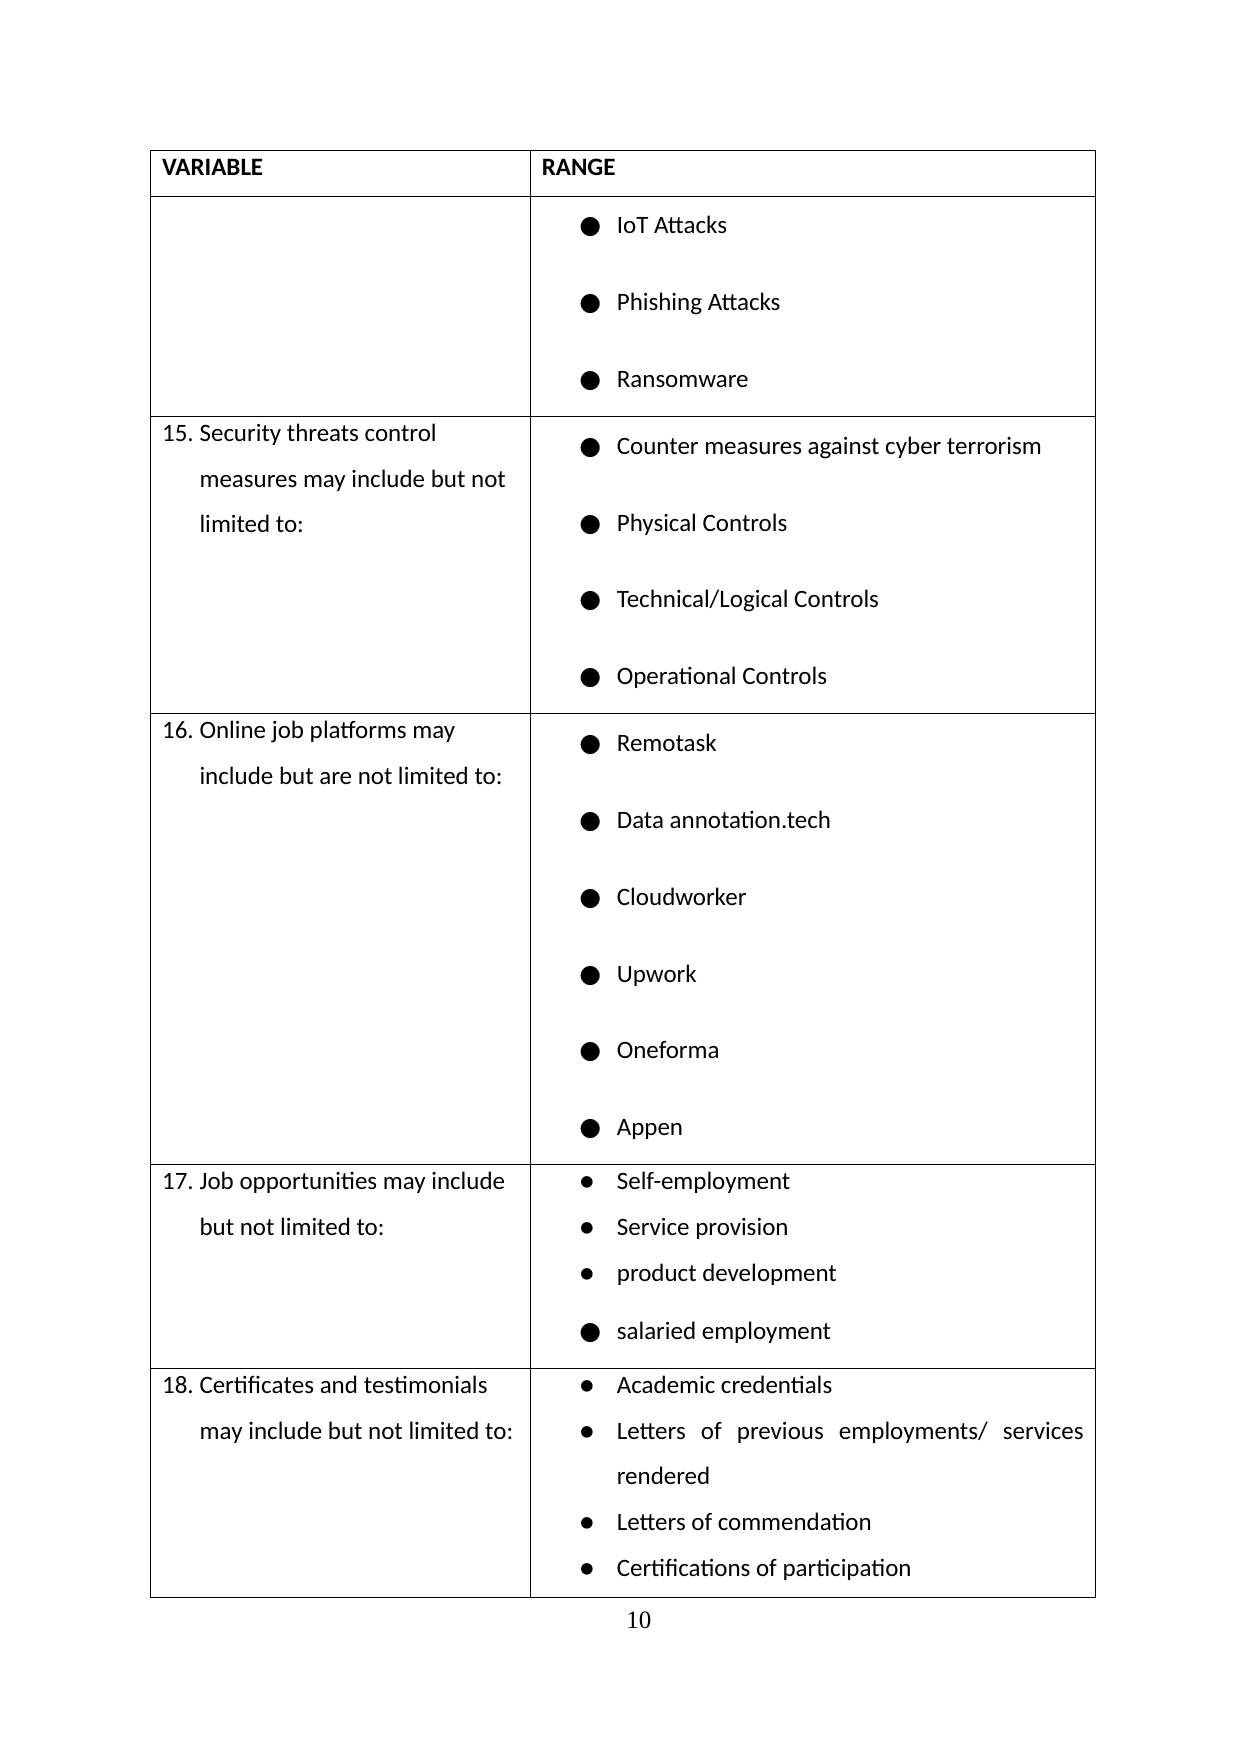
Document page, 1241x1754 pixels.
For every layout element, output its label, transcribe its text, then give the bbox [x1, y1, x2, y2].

table_cell Self-employment Service provision product development salaried employment [531, 1165, 1095, 1368]
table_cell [531, 1369, 1095, 1597]
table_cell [151, 197, 530, 416]
table_cell Remotask Data annotation.tech Cloudworker Upwork Oneforma Appen [531, 714, 1095, 1164]
table_cell Online job platforms may include but are not limited to: [151, 714, 530, 1164]
table_header RANGE [531, 151, 1095, 196]
table_header VARIABLE [151, 151, 530, 196]
table_cell Security threats control measures may include but not limited to: [151, 417, 530, 713]
table_cell Job opportunities may include but not limited to: [151, 1165, 530, 1368]
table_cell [151, 1369, 530, 1597]
table_cell Counter measures against cyber terrorism Physical Controls Technical/Logical Controls Operational Controls [531, 417, 1095, 713]
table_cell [531, 197, 1095, 416]
